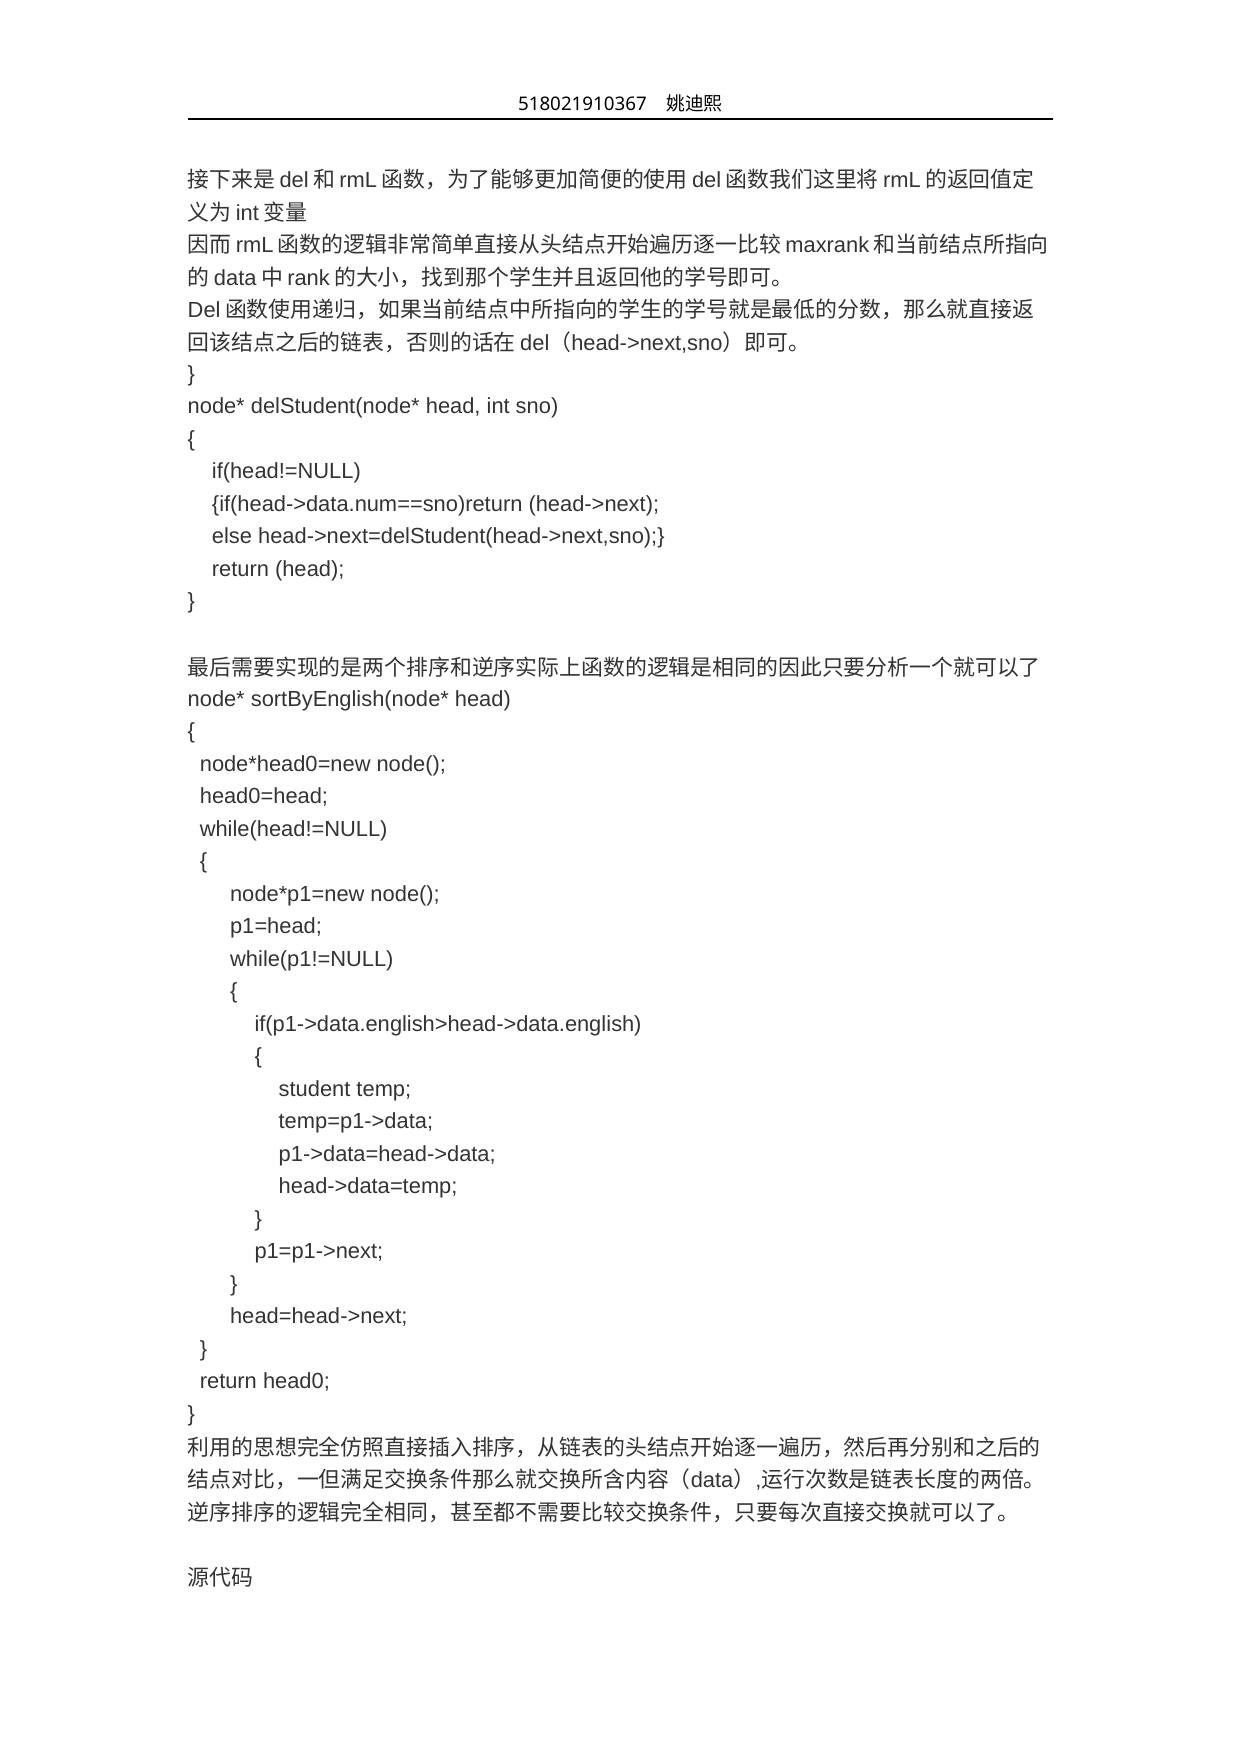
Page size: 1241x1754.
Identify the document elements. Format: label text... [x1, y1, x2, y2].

text head=head->next; [187, 1299, 1053, 1332]
text if(p1->data.english>head->data.english) [187, 1007, 1053, 1039]
text student temp; [187, 1072, 1053, 1104]
text p1=p1->next; [187, 1234, 1053, 1267]
text head0=head; [187, 779, 1053, 812]
text { [187, 422, 1053, 454]
text Del函数使用递归，如果当前结点中所指向的学生的学号就是最低的分数，那么就直接返回该结点之后的链表，否则的话在del（head->next,sno）即可。 [187, 292, 1053, 357]
text temp=p1->data; [187, 1104, 1053, 1137]
text { [187, 1039, 1053, 1072]
text node*head0=new node(); [187, 747, 1053, 779]
text head->data=temp; [187, 1169, 1053, 1202]
text node* delStudent(node* head, int sno) [187, 389, 1053, 422]
text p1->data=head->data; [187, 1137, 1053, 1169]
text node*p1=new node(); [187, 877, 1053, 909]
text 因而rmL函数的逻辑非常简单直接从头结点开始遍历逐一比较maxrank和当前结点所指向的data中rank的大小，找到那个学生并且返回他的学号即可。 [187, 227, 1053, 292]
text 源代码 [187, 1559, 1053, 1592]
text 最后需要实现的是两个排序和逆序实际上函数的逻辑是相同的因此只要分析一个就可以了 [187, 649, 1053, 682]
text } [187, 357, 1053, 389]
text { [187, 714, 1053, 747]
text node* sortByEnglish(node* head) [187, 682, 1053, 714]
text else head->next=delStudent(head->next,sno);} [187, 519, 1053, 552]
text return head0; [187, 1364, 1053, 1397]
text } [187, 584, 1053, 617]
text } [187, 1332, 1053, 1364]
text } [187, 1267, 1053, 1299]
text {if(head->data.num==sno)return (head->next); [187, 487, 1053, 519]
text { [187, 844, 1053, 877]
text { [187, 974, 1053, 1007]
text } [187, 1202, 1053, 1234]
text p1=head; [187, 909, 1053, 942]
text 利用的思想完全仿照直接插入排序，从链表的头结点开始逐一遍历，然后再分别和之后的结点对比，一但满足交换条件那么就交换所含内容（data）,运行次数是链表长度的两倍。逆序排序的逻辑完全相同，甚至都不需要比较交换条件，只要每次直接交换就可以了。 [187, 1429, 1053, 1527]
text return (head); [187, 552, 1053, 584]
text } [187, 1397, 1053, 1429]
text while(head!=NULL) [187, 812, 1053, 844]
text if(head!=NULL) [187, 454, 1053, 487]
text 接下来是del和rmL函数，为了能够更加简便的使用del函数我们这里将rmL的返回值定义为int变量 [187, 162, 1053, 227]
text while(p1!=NULL) [187, 942, 1053, 974]
